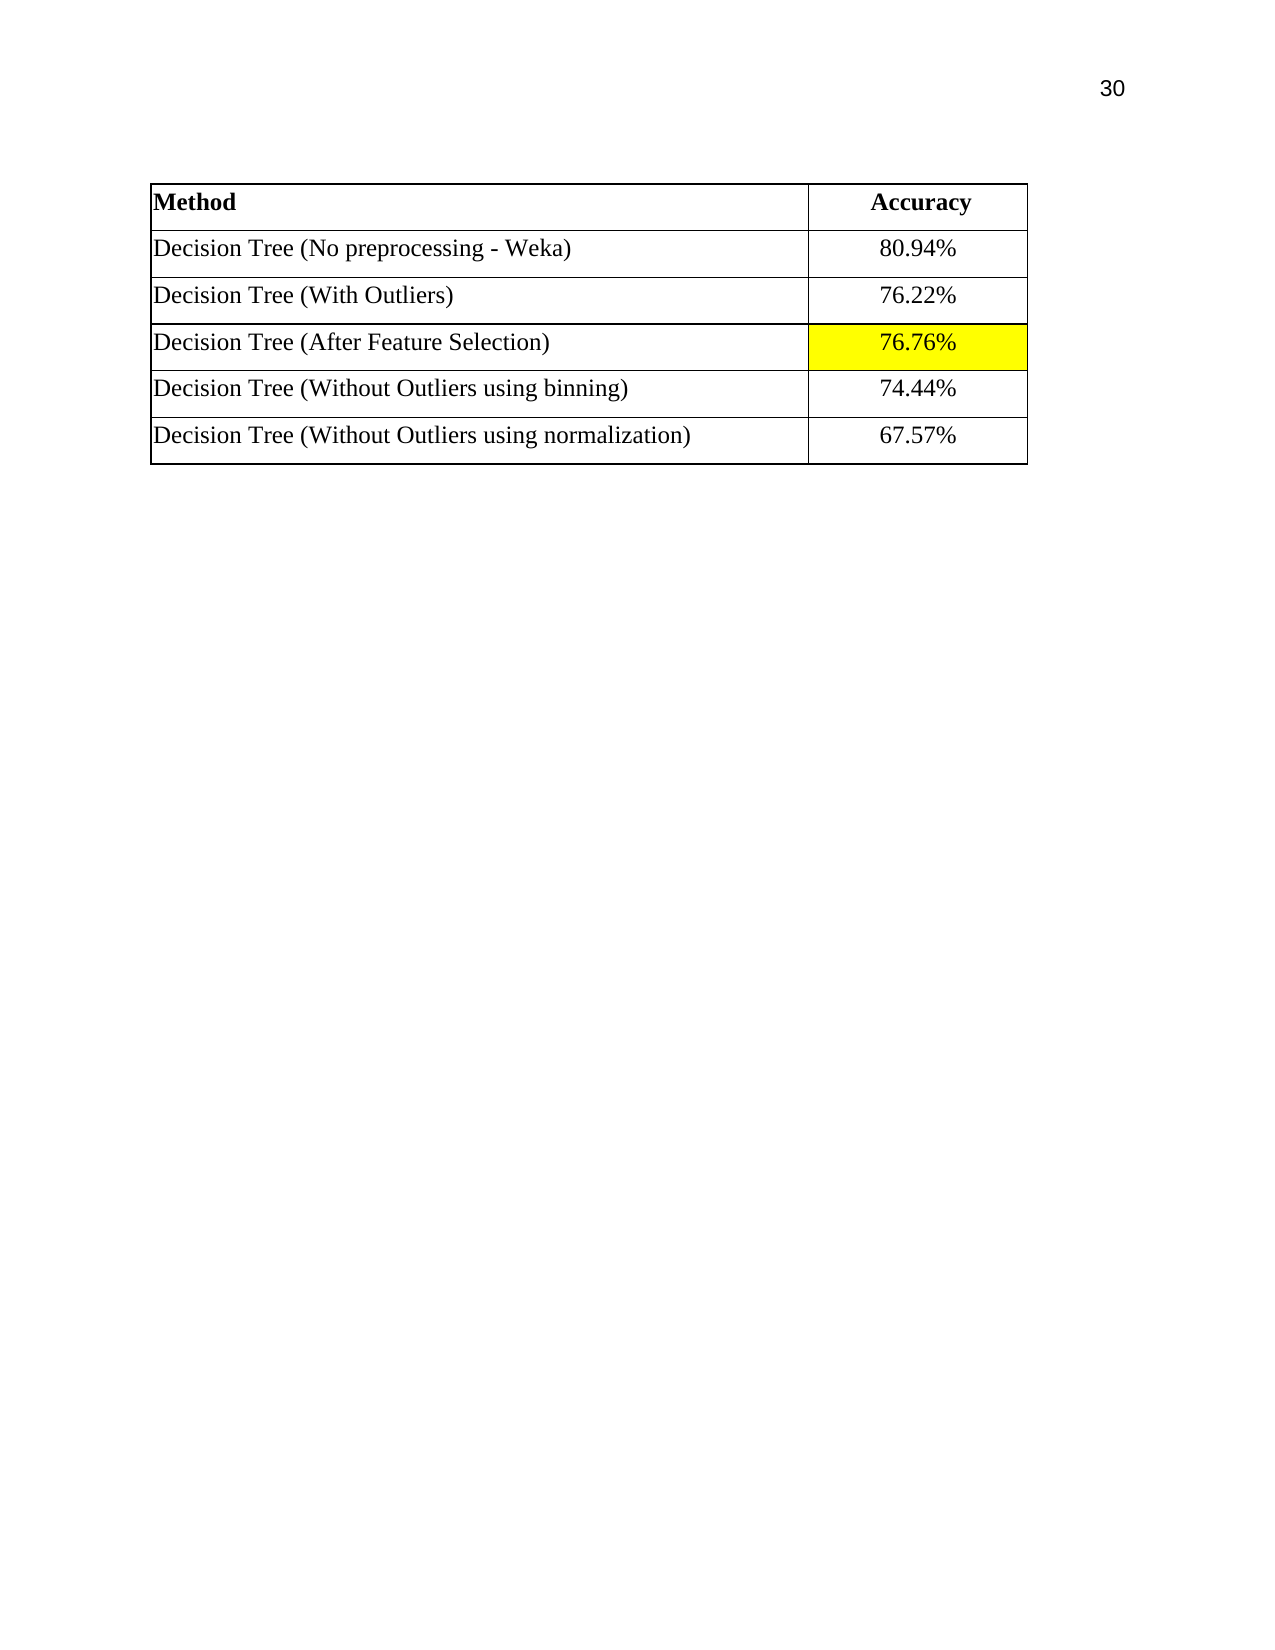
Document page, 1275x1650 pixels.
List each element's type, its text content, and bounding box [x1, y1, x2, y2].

table_header Accuracy [809, 185, 1027, 230]
table_cell Decision Tree (No preprocessing - Weka) [152, 231, 808, 276]
table_cell 80.94% [809, 231, 1027, 276]
table_header Method [152, 185, 808, 230]
table_cell Decision Tree (After Feature Selection) [152, 325, 808, 370]
table_cell 67.57% [809, 418, 1027, 463]
table_cell 76.76% [809, 325, 1027, 370]
table_cell Decision Tree (With Outliers) [152, 278, 808, 323]
table_cell 76.22% [809, 278, 1027, 323]
table_cell 74.44% [809, 371, 1027, 416]
table_cell Decision Tree (Without Outliers using binning) [152, 371, 808, 416]
table_cell Decision Tree (Without Outliers using normalization) [152, 418, 808, 463]
